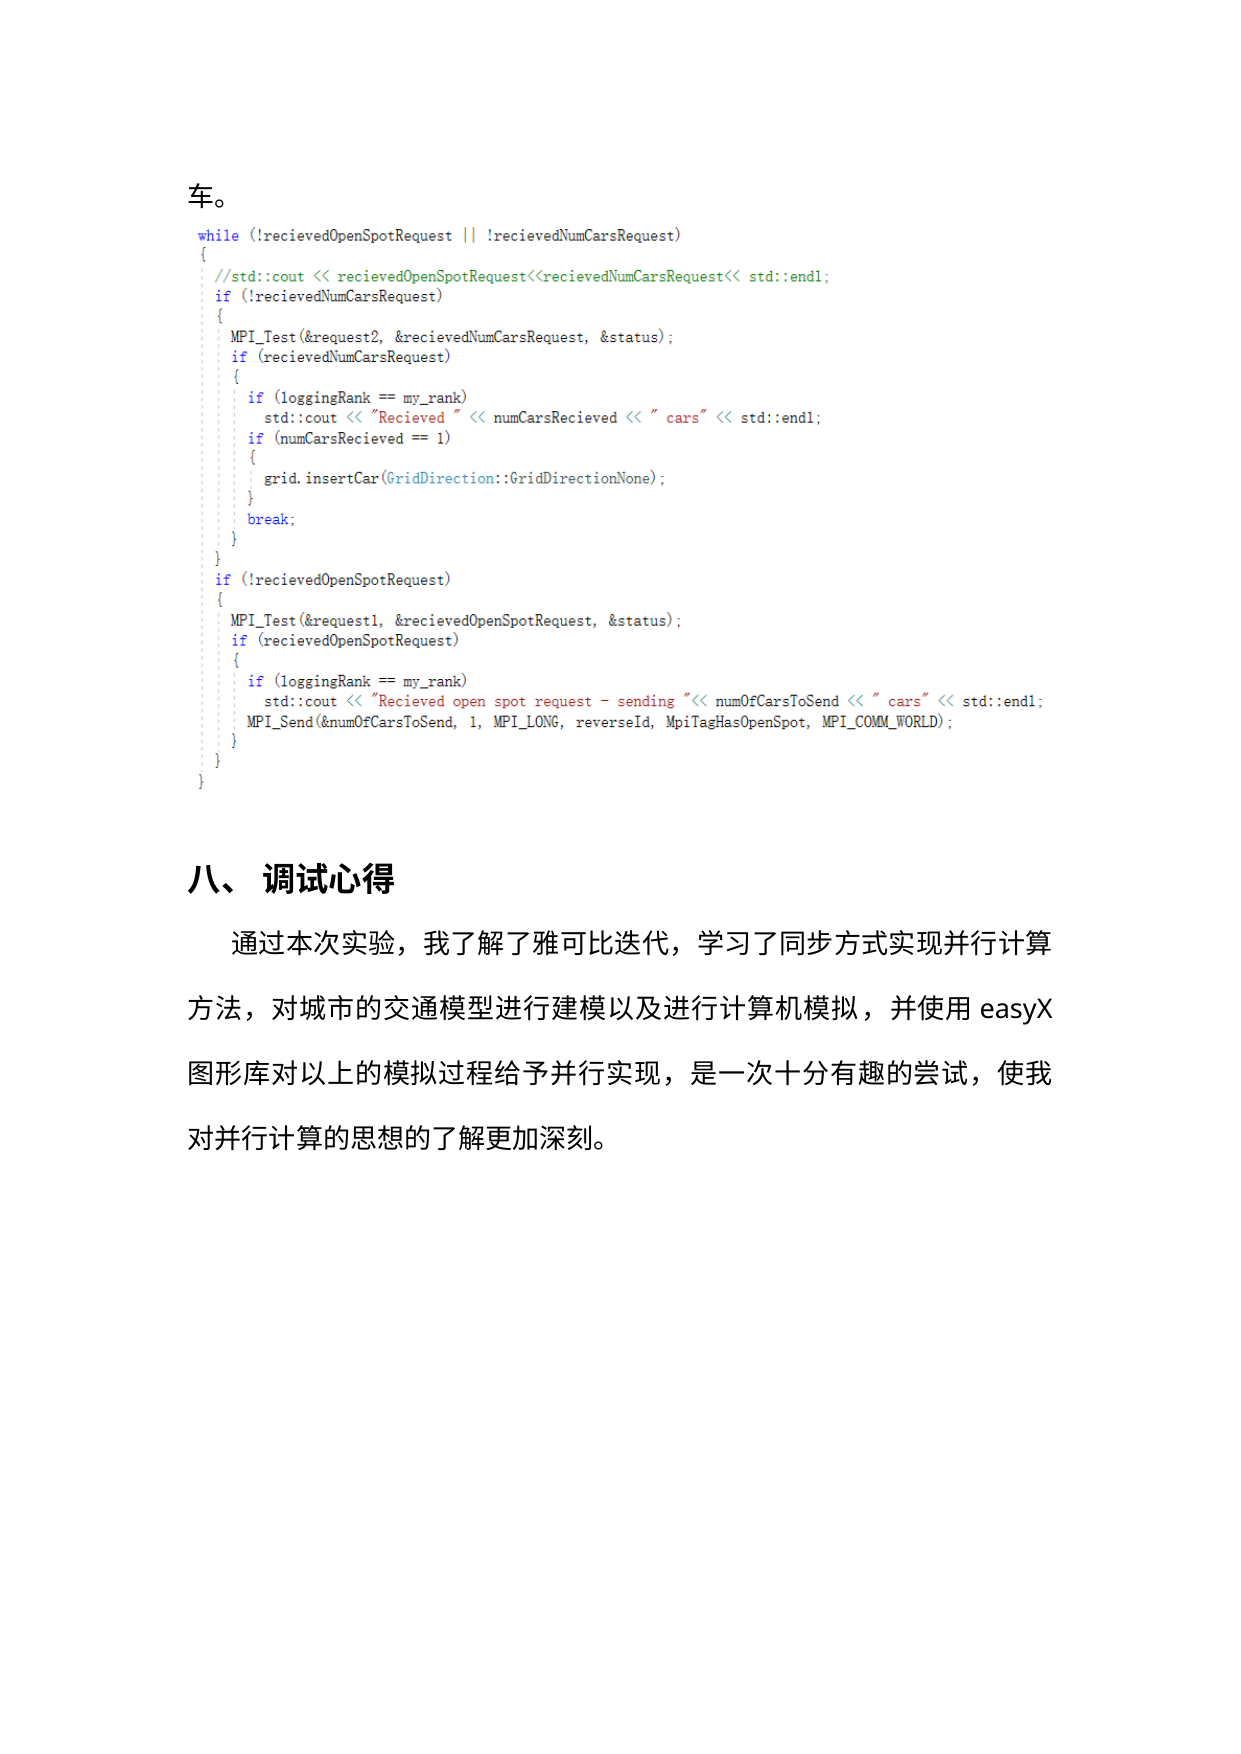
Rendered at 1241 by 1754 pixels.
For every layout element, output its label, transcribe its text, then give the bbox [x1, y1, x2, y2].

list 调试心得 [187, 844, 1053, 909]
picture [187, 227, 1052, 791]
list 通过本次实验，我了解了雅可比迭代，学习了同步方式实现并行计算方法，对城市的交通模型进行建模以及进行计算机模拟，并使用easyX图形库对以上的模拟过程给予并行实现，是一次十分有趣的尝试，使我对并行计算的思想的了解更加深刻。 [187, 909, 1053, 1169]
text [187, 162, 1053, 227]
